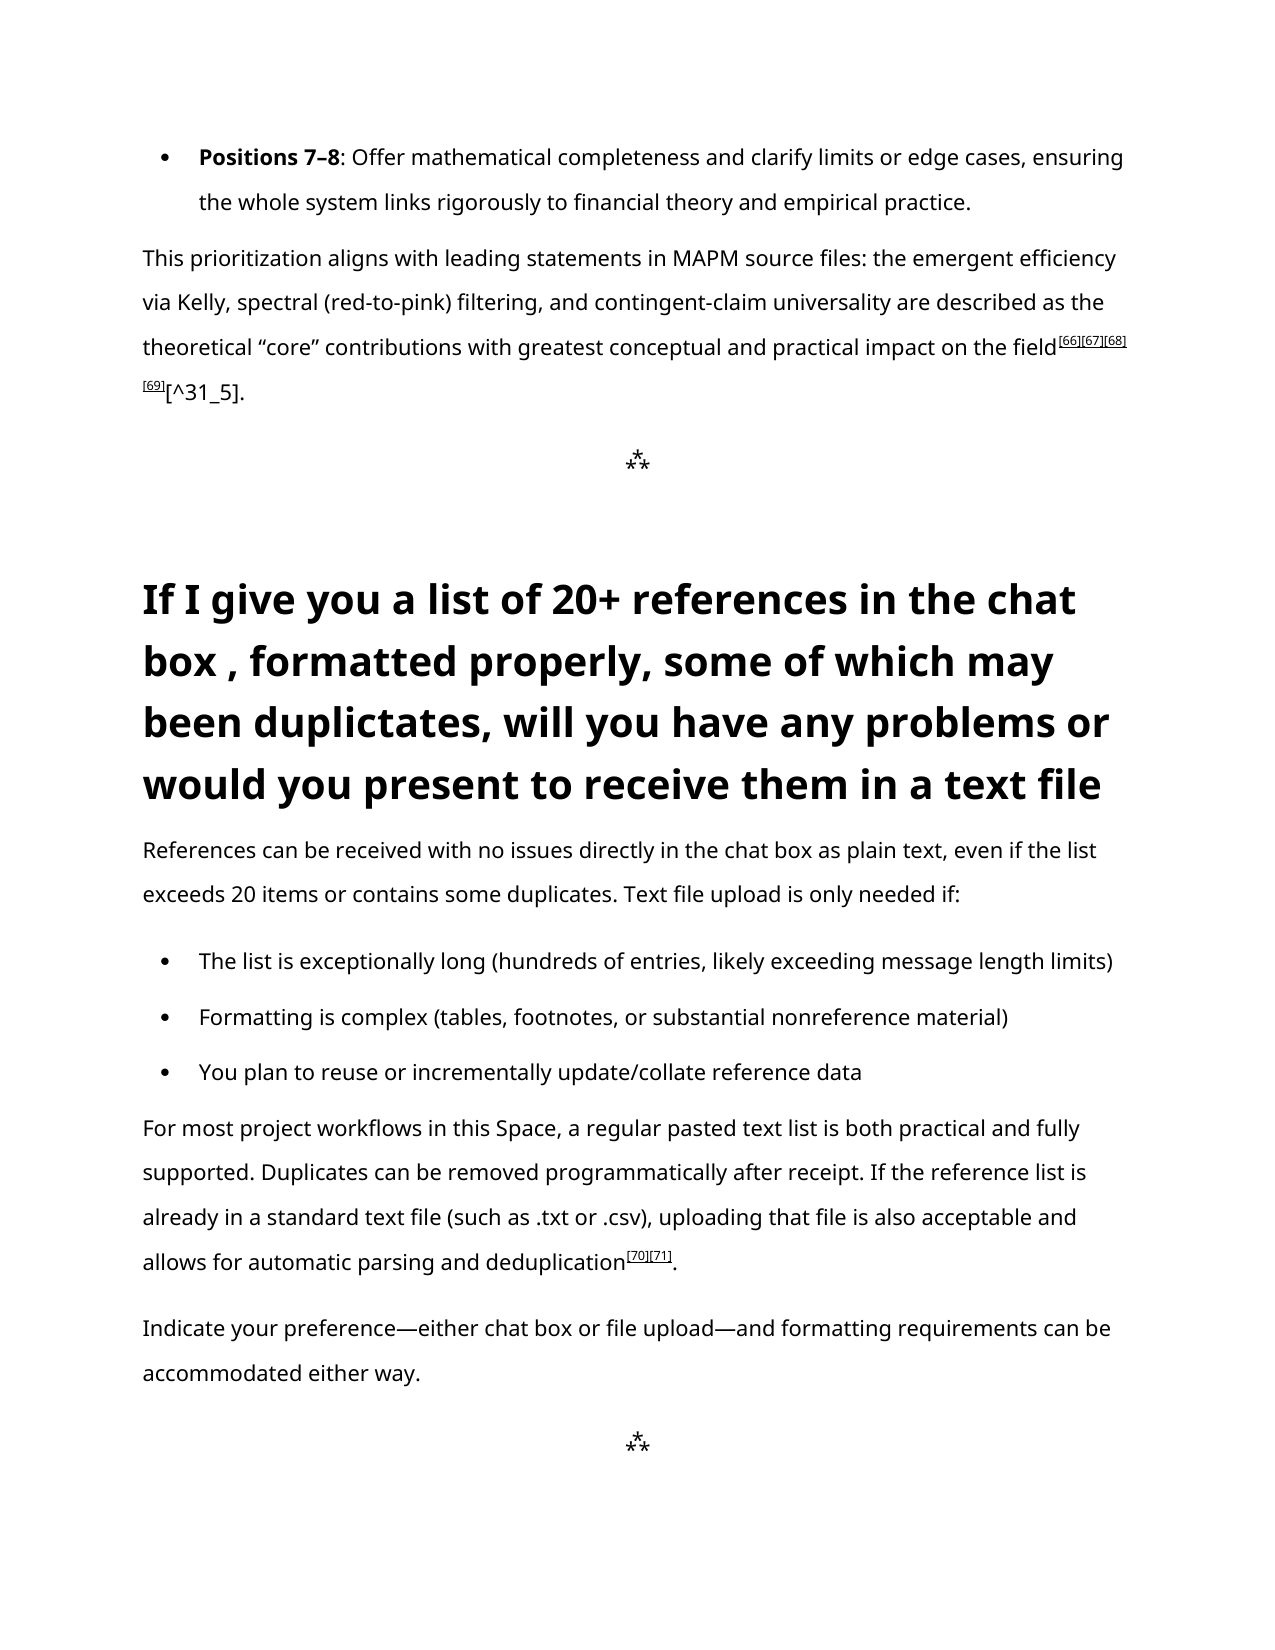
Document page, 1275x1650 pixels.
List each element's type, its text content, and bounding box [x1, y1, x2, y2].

list The list is exceptionally long (hundreds of entries, likely exceeding message length limits) [161, 946, 1133, 976]
text References can be received with no issues directly in the chat box as plain text, even if the list exceeds 20 items or contains some duplicates. Text file upload is only needed if: [142, 834, 1133, 909]
text Indicate your preference—either chat box or file upload—and formatting requirements can be accommodated either way. [142, 1313, 1133, 1388]
list Positions 7–8: Offer mathematical completeness and clarify limits or edge cases, ensuring the whole system links rigorously to financial theory and empirical practice. [161, 142, 1133, 217]
text ⁂ [142, 1424, 1133, 1454]
text For most project workflows in this Space, a regular pasted text list is both practical and fully supported. Duplicates can be removed programmatically after receipt. If the reference list is already in a standard text file (such as .txt or .csv), uploading that file is also acceptable and allows for automatic parsing and deduplication[70][71]. [142, 1113, 1133, 1277]
list You plan to reuse or incrementally update/collate reference data [161, 1057, 1133, 1087]
text If I give you a list of 20+ references in the chat box , formatted properly, some of which may been duplictates, will you have any problems or would you present to receive them in a text file [142, 571, 1133, 812]
text This prioritization aligns with leading statements in MAPM source files: the emergent efficiency via Kelly, spectral (red-to-pink) filtering, and contingent-claim universality are described as the theoretical “core” contributions with greatest conceptual and practical impact on the field[66][67][68][69][^31_5]. [142, 242, 1133, 406]
list Formatting is complex (tables, footnotes, or substantial nonreference material) [161, 1001, 1133, 1031]
text ⁂ [142, 443, 1133, 473]
